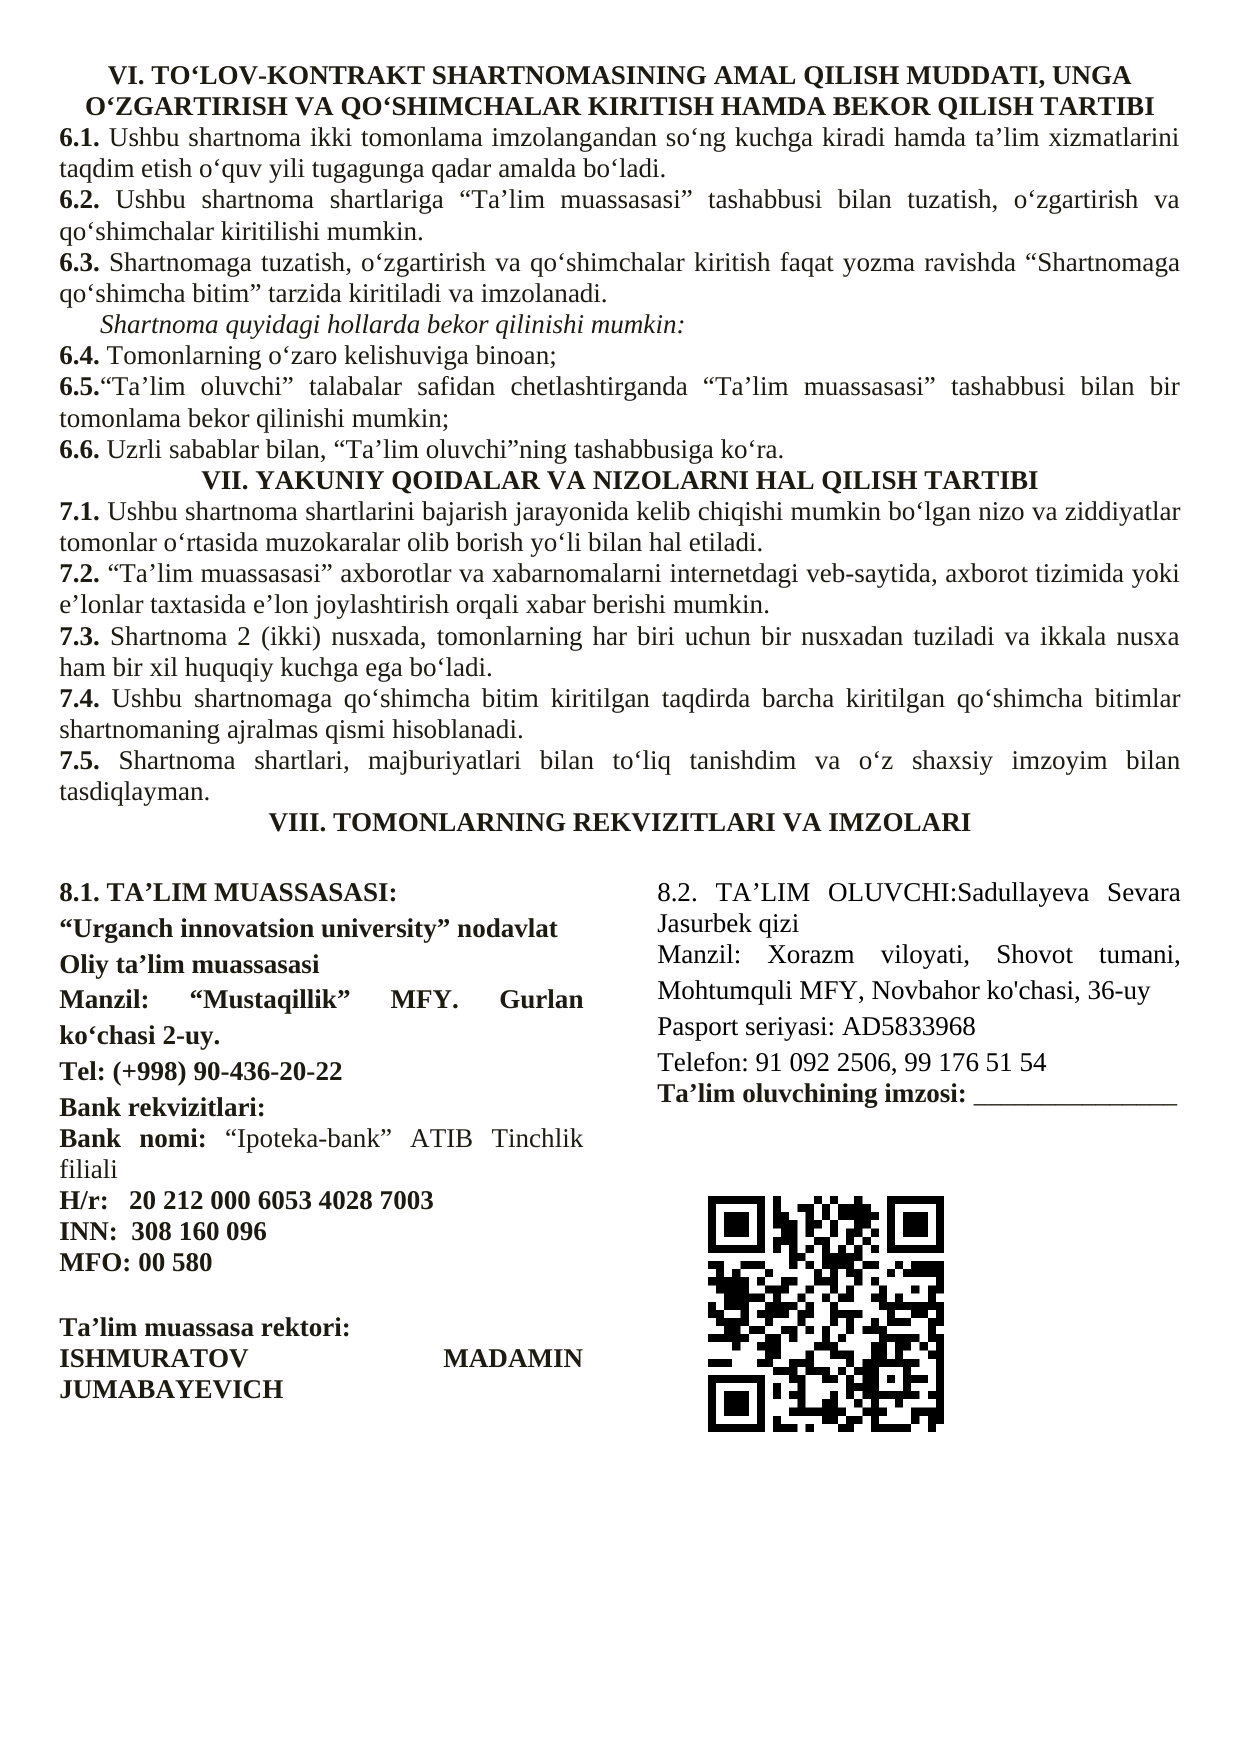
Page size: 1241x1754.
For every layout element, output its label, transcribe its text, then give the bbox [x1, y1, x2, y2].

text 8.1. TA’LIM MUASSASASI: [59, 876, 583, 907]
picture [675, 1164, 976, 1464]
text 6.6. Uzrli sabablar bilan, “Ta’lim oluvchi”ning tashabbusiga ko‘ra. [59, 433, 1181, 464]
text 7.2. “Ta’lim muassasasi” axborotlar va xabarnomalarni internetdagi veb-saytida, axborot tizimida yoki e’lonlar taxtasida e’lon joylashtirish orqali xabar berishi mumkin. [59, 557, 1181, 620]
text Manzil: Xorazm viloyati, Shovot tumani, Mohtumquli MFY, Novbahor ko'chasi, 36-uy [657, 938, 1181, 1005]
text 8.2. TA’LIM OLUVCHI:Sadullayeva Sevara Jasurbek qizi [657, 876, 1181, 938]
text 7.4. Ushbu shartnomaga qo‘shimcha bitim kiritilgan taqdirda barcha kiritilgan qo‘shimcha bitimlar shartnomaning ajralmas qismi hisoblanadi. [59, 682, 1181, 744]
text VII. YAKUNIY QOIDALAR VA NIZOLARNI HAL QILISH TARTIBI [59, 464, 1181, 495]
text Bank nomi: “Ipoteka-bank” ATIB Tinchlik filiali [59, 1122, 583, 1184]
text INN: 308 160 096 [59, 1215, 583, 1246]
text 7.3. Shartnoma 2 (ikki) nusxada, tomonlarning har biri uchun bir nusxadan tuziladi va ikkala nusxa ham bir xil huquqiy kuchga ega bo‘ladi. [59, 620, 1181, 682]
text Tel: (+998) 90-436-20-22 [59, 1055, 583, 1086]
text 7.1. Ushbu shartnoma shartlarini bajarish jarayonida kelib chiqishi mumkin bo‘lgan nizo va ziddiyatlar tomonlar o‘rtasida muzokaralar olib borish yo‘li bilan hal etiladi. [59, 495, 1181, 557]
text ISHMURATOV MADAMIN JUMABAYEVICH [59, 1342, 583, 1404]
text 6.2. Ushbu shartnoma shartlariga “Ta’lim muassasasi” tashabbusi bilan tuzatish, o‘zgartirish va qo‘shimchalar kiritilishi mumkin. [59, 184, 1181, 246]
text VIII. TOMONLARNING REKVIZITLARI VA IMZOLARI [59, 807, 1181, 838]
text “Urganch innovatsion university” nodavlat Oliy ta’lim muassasasi [59, 912, 583, 979]
text VI. TO‘LOV-KONTRAKT SHARTNOMASINING AMAL QILISH MUDDATI, UNGA O‘ZGARTIRISH VA QO‘SHIMCHALAR KIRITISH HAMDA BEKOR QILISH TARTIBI [59, 59, 1181, 121]
text 6.1. Ushbu shartnoma ikki tomonlama imzolangandan so‘ng kuchga kiradi hamda ta’lim xizmatlarini taqdim etish o‘quv yili tugagunga qadar amalda bo‘ladi. [59, 121, 1181, 184]
text H/r: 20 212 000 6053 4028 7003 [59, 1184, 583, 1215]
text 7.5. Shartnoma shartlari, majburiyatlari bilan to‘liq tanishdim va o‘z shaxsiy imzoyim bilan tasdiqlayman. [59, 744, 1181, 807]
text 6.3. Shartnomaga tuzatish, o‘zgartirish va qo‘shimchalar kiritish faqat yozma ravishda “Shartnomaga qo‘shimcha bitim” tarzida kiritiladi va imzolanadi. [59, 246, 1181, 308]
text Pasport seriyasi: AD5833968 [657, 1010, 1181, 1041]
text Ta’lim oluvchining imzosi: _______________ [657, 1077, 1181, 1108]
text Bank rekvizitlari: [59, 1091, 583, 1122]
text Manzil: “Mustaqillik” MFY. Gurlan koʻchasi 2-uy. [59, 983, 583, 1050]
text 6.5.“Ta’lim oluvchi” talabalar safidan chetlashtirganda “Ta’lim muassasasi” tashabbusi bilan bir tomonlama bekor qilinishi mumkin; [59, 371, 1181, 433]
text Shartnoma quyidagi hollarda bekor qilinishi mumkin: [59, 308, 1181, 339]
text Ta’lim muassasa rektori: [59, 1311, 583, 1342]
text MFO: 00 580 [59, 1246, 583, 1277]
text 6.4. Tomonlarning o‘zaro kelishuviga binoan; [59, 339, 1181, 371]
text Telefon: 91 092 2506, 99 176 51 54 [657, 1046, 1181, 1077]
